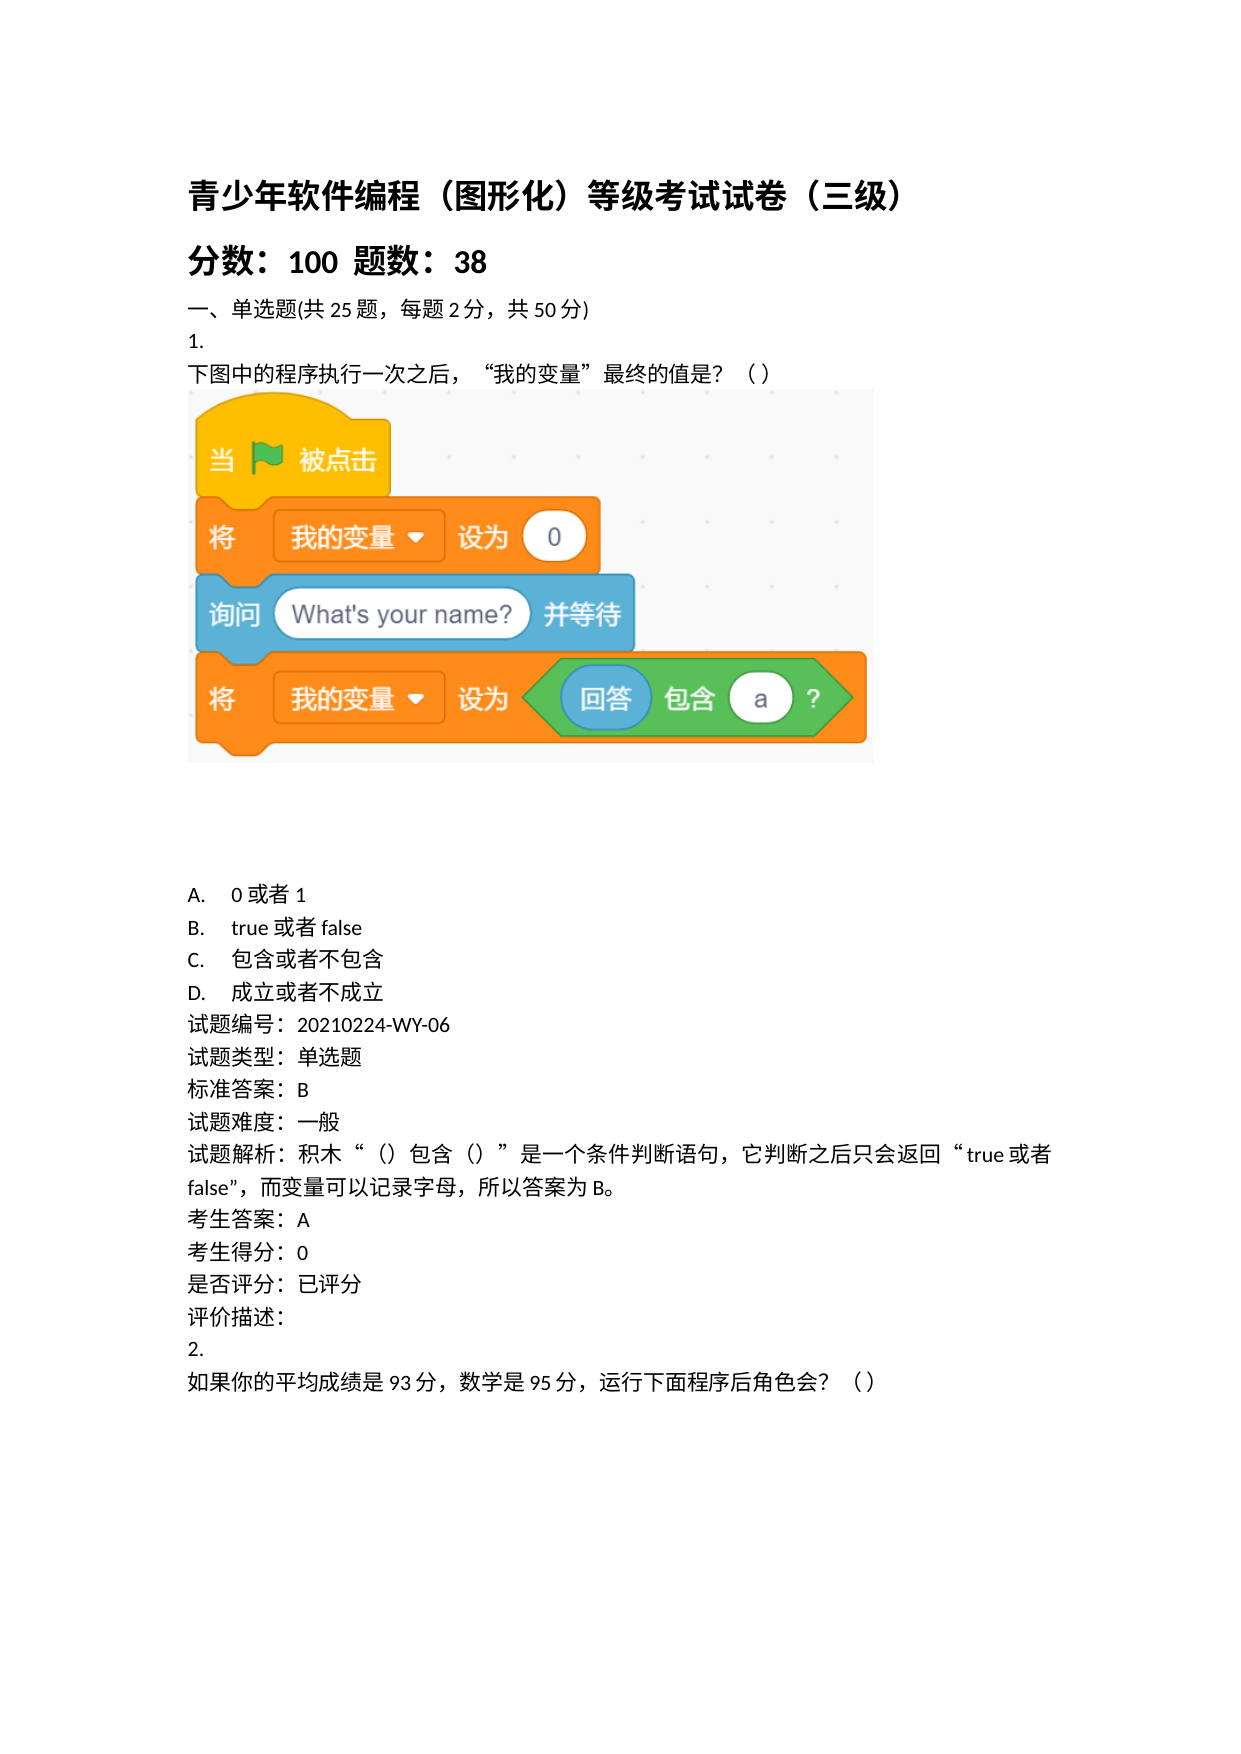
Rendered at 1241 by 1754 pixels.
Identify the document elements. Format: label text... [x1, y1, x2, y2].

text 下图中的程序执行一次之后，“我的变量”最终的值是？（ ） [187, 357, 1053, 389]
text 分数：100 题数：38 [187, 227, 1053, 292]
text 青少年软件编程（图形化）等级考试试卷（三级） [187, 162, 1053, 227]
text 考生得分：0 [187, 1234, 1053, 1267]
text 标准答案：B [187, 1072, 1053, 1104]
text D. 成立或者不成立 [187, 974, 1053, 1007]
text 是否评分：已评分 [187, 1267, 1053, 1299]
text 2. [187, 1332, 1053, 1364]
text 试题编号：20210224-WY-06 [187, 1007, 1053, 1039]
text 一、单选题(共25题，每题2分，共50分) [187, 292, 1053, 324]
picture [187, 389, 874, 763]
text 试题解析：积木“（）包含（）”是一个条件判断语句，它判断之后只会返回“true或者false”，而变量可以记录字母，所以答案为B。 [187, 1137, 1053, 1202]
text 如果你的平均成绩是93分，数学是95分，运行下面程序后角色会？（ ） [187, 1364, 1053, 1397]
text 试题难度：一般 [187, 1104, 1053, 1137]
text B. true或者false [187, 909, 1053, 942]
text 1. [187, 324, 1053, 357]
text A. 0或者1 [187, 877, 1053, 909]
text 评价描述： [187, 1299, 1053, 1332]
text C. 包含或者不包含 [187, 942, 1053, 974]
text 考生答案：A [187, 1202, 1053, 1234]
text 试题类型：单选题 [187, 1039, 1053, 1072]
